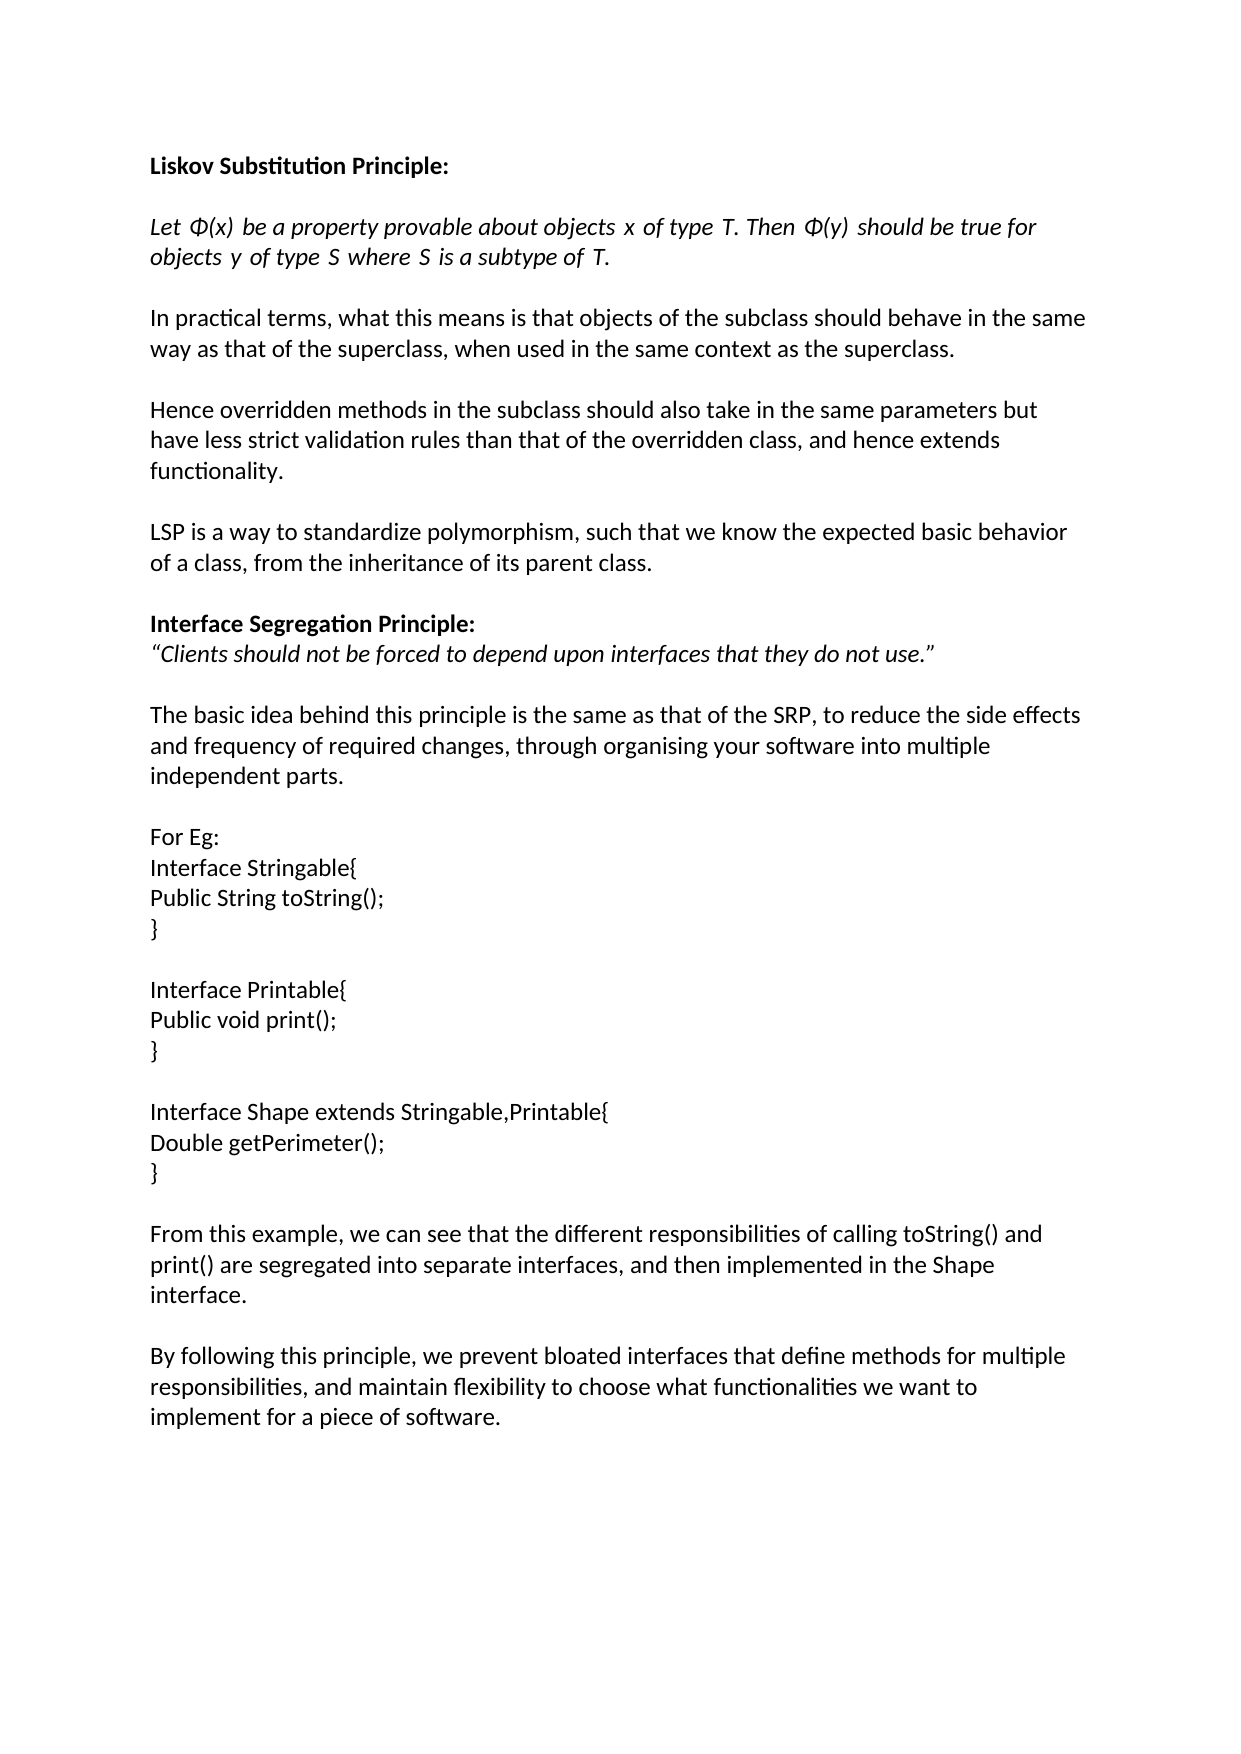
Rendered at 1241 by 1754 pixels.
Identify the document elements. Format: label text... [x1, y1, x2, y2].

text Double getPerimeter(); [150, 1127, 1090, 1157]
text Interface Shape extends Stringable,Printable{ [150, 1096, 1090, 1127]
text The basic idea behind this principle is the same as that of the SRP, to reduce the side effects and frequency of required changes, through organising your software into multiple independent parts. [150, 699, 1090, 791]
text From this example, we can see that the different responsibilities of calling toString() and print() are segregated into separate interfaces, and then implemented in the Shape interface. [150, 1218, 1090, 1310]
text } [150, 913, 1090, 943]
text LSP is a way to standardize polymorphism, such that we know the expected basic behavior of a class, from the inheritance of its parent class. [150, 516, 1090, 577]
text } [150, 1157, 1090, 1188]
text “Clients should not be forced to depend upon interfaces that they do not use.” [150, 638, 1090, 669]
text Hence overridden methods in the subclass should also take in the same parameters but have less strict validation rules than that of the overridden class, and hence extends functionality. [150, 394, 1090, 486]
text Public String toString(); [150, 882, 1090, 913]
text Interface Segregation Principle: [150, 608, 1090, 638]
text Liskov Substitution Principle: [150, 150, 1090, 181]
text Interface Printable{ [150, 974, 1090, 1004]
text Let Φ(x) be a property provable about objects x of type T. Then Φ(y) should be true for objects y of type S where S is a subtype of T. [150, 211, 1090, 272]
text } [150, 1035, 1090, 1066]
text Interface Stringable{ [150, 852, 1090, 882]
text In practical terms, what this means is that objects of the subclass should behave in the same way as that of the superclass, when used in the same context as the superclass. [150, 303, 1090, 364]
text Public void print(); [150, 1004, 1090, 1035]
text By following this principle, we prevent bloated interfaces that define methods for multiple responsibilities, and maintain flexibility to choose what functionalities we want to implement for a piece of software. [150, 1340, 1090, 1432]
text For Eg: [150, 821, 1090, 852]
